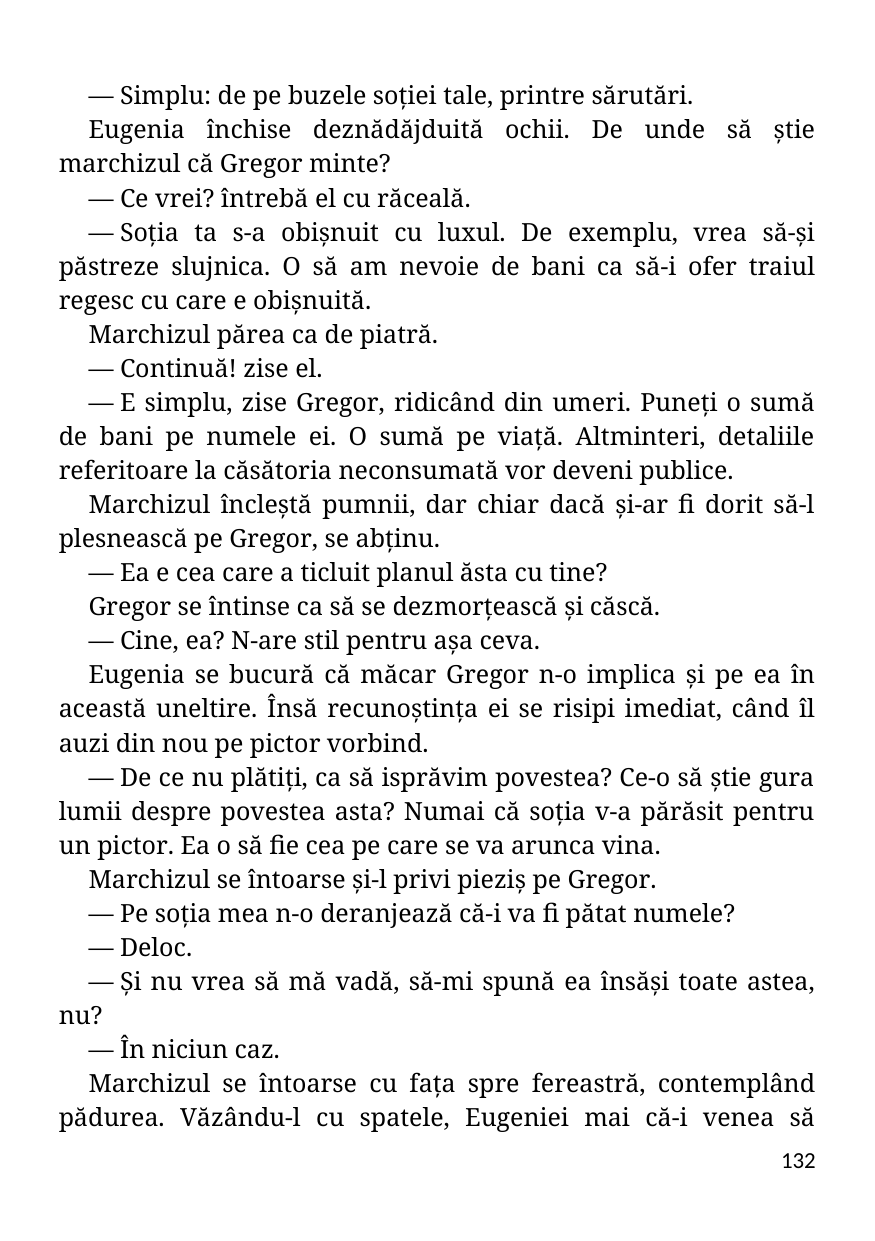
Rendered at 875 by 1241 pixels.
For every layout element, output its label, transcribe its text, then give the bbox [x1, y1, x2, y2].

text — În niciun caz. [58, 1032, 816, 1066]
text — Continuă! zise el. [58, 351, 816, 384]
text — Ea e cea care a ticluit planul ăsta cu tine? [58, 555, 816, 589]
text Eugenia închise deznădăjduită ochii. De unde să știe marchizul că Gregor minte? [58, 112, 816, 180]
text — Pe soția mea n-o deranjează că-i va fi pătat numele? [58, 896, 816, 929]
text — Și nu vrea să mă vadă, să-mi spună ea însăși toate astea, nu? [58, 964, 816, 1032]
text — Simplu: de pe buzele soției tale, printre sărutări. [58, 78, 816, 112]
text — E simplu, zise Gregor, ridicând din umeri. Puneți o sumă de bani pe numele ei. O sumă pe viață. Altminteri, detaliile referitoare la căsătoria neconsumată vor deveni publice. [58, 384, 816, 487]
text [58, 1066, 816, 1134]
text — De ce nu plătiți, ca să isprăvim povestea? Ce-o să știe gura lumii despre povestea asta? Numai că soția v-a părăsit pentru un pictor. Ea o să fie cea pe care se va arunca vina. [58, 759, 816, 861]
text — Ce vrei? întrebă el cu răceală. [58, 180, 816, 214]
text Marchizul se întoarse și-l privi pieziș pe Gregor. [58, 861, 816, 896]
text Marchizul părea ca de piatră. [58, 316, 816, 351]
text — Cine, ea? N-are stil pentru așa ceva. [58, 623, 816, 657]
text Marchizul încleștă pumnii, dar chiar dacă și-ar fi dorit să-l plesnească pe Gregor, se abținu. [58, 487, 816, 555]
text Gregor se întinse ca să se dezmorțească și căscă. [58, 589, 816, 623]
text — Soția ta s-a obișnuit cu luxul. De exemplu, vrea să-și păstreze slujnica. O să am nevoie de bani ca să-i ofer traiul regesc cu care e obișnuită. [58, 214, 816, 316]
text — Deloc. [58, 929, 816, 964]
text Eugenia se bucură că măcar Gregor n-o implica și pe ea în această uneltire. Însă recunoștința ei se risipi imediat, când îl auzi din nou pe pictor vorbind. [58, 657, 816, 759]
